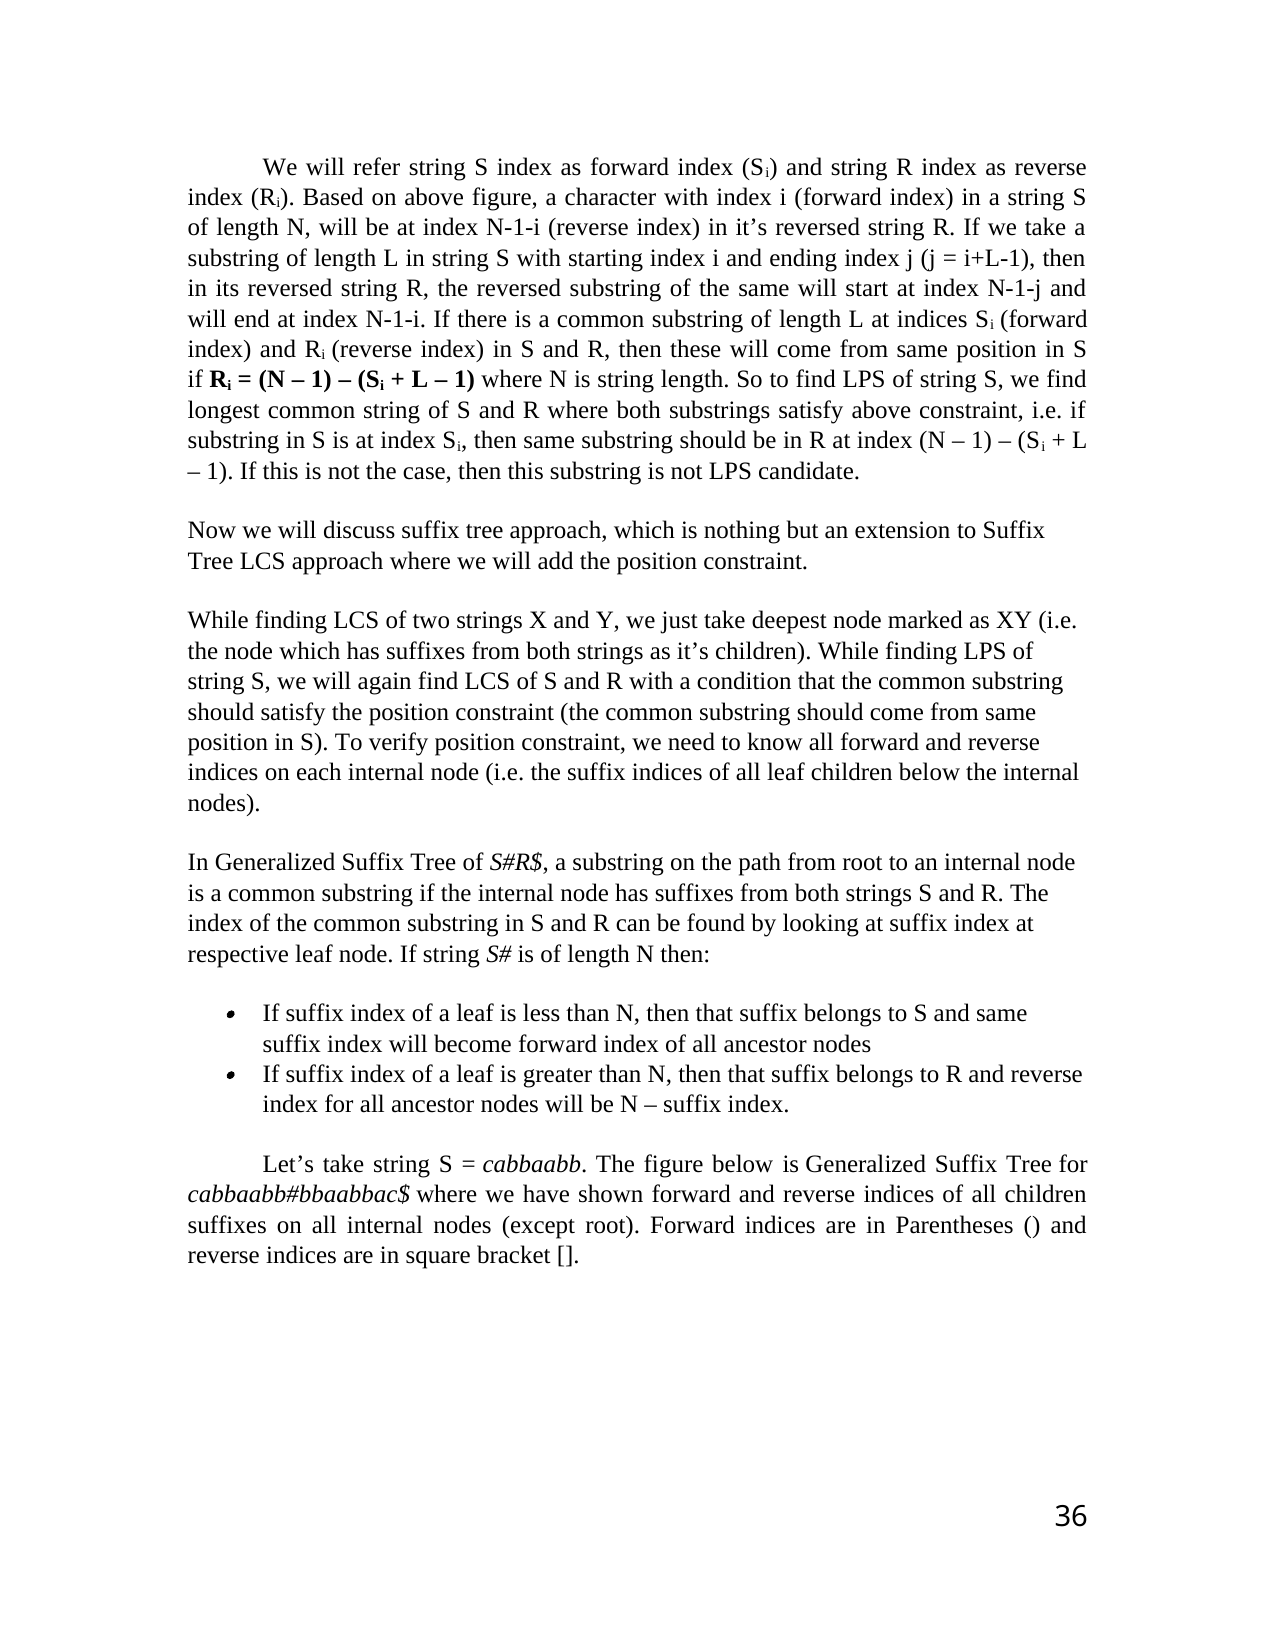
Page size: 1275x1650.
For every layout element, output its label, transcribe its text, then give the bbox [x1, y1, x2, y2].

text We will refer string S index as forward index (Si) and string R index as reverse index (Ri). Based on above figure, a character with index i (forward index) in a string S of length N, will be at index N-1-i (reverse index) in it’s reversed string R. If we take a substring of length L in string S with starting index i and ending index j (j = i+L-1), then in its reversed string R, the reversed substring of the same will start at index N-1-j and will end at index N-1-i. If there is a common substring of length L at indices Si (forward index) and Ri (reverse index) in S and R, then these will come from same position in S if Ri = (N – 1) – (Si + L – 1) where N is string length. So to find LPS of string S, we find longest common string of S and R where both substrings satisfy above constraint, i.e. if substring in S is at index Si, then same substring should be in R at index (N – 1) – (Si + L – 1). If this is not the case, then this substring is not LPS candidate. [187, 150, 1087, 484]
list If suffix index of a leaf is greater than N, then that suffix belongs to R and reverse index for all ancestor nodes will be N – suffix index. [225, 1057, 1087, 1118]
text Let’s take string S = cabbaabb. The figure below is Generalized Suffix Tree for cabbaabb#bbaabbac$ where we have shown forward and reverse indices of all children suffixes on all internal nodes (except root). Forward indices are in Parentheses () and reverse indices are in square bracket []. [187, 1147, 1087, 1269]
list If suffix index of a leaf is less than N, then that suffix belongs to S and same suffix index will become forward index of all ancestor nodes [225, 997, 1087, 1057]
text Now we will discuss suffix tree approach, which is nothing but an extension to Suffix Tree LCS approach where we will add the position constraint. [187, 514, 1087, 574]
text While finding LCS of two strings X and Y, we just take deepest node marked as XY (i.e. the node which has suffixes from both strings as it’s children). While finding LPS of string S, we will again find LCS of S and R with a condition that the common substring should satisfy the position constraint (the common substring should come from same position in S). To verify position constraint, we need to know all forward and reverse indices on each internal node (i.e. the suffix indices of all leaf children below the internal nodes). [187, 604, 1087, 817]
text In Generalized Suffix Tree of S#R$, a substring on the path from root to an internal node is a common substring if the internal node has suffixes from both strings S and R. The index of the common substring in S and R can be found by looking at suffix index at respective leaf node. If string S# is of length N then: [187, 846, 1087, 967]
